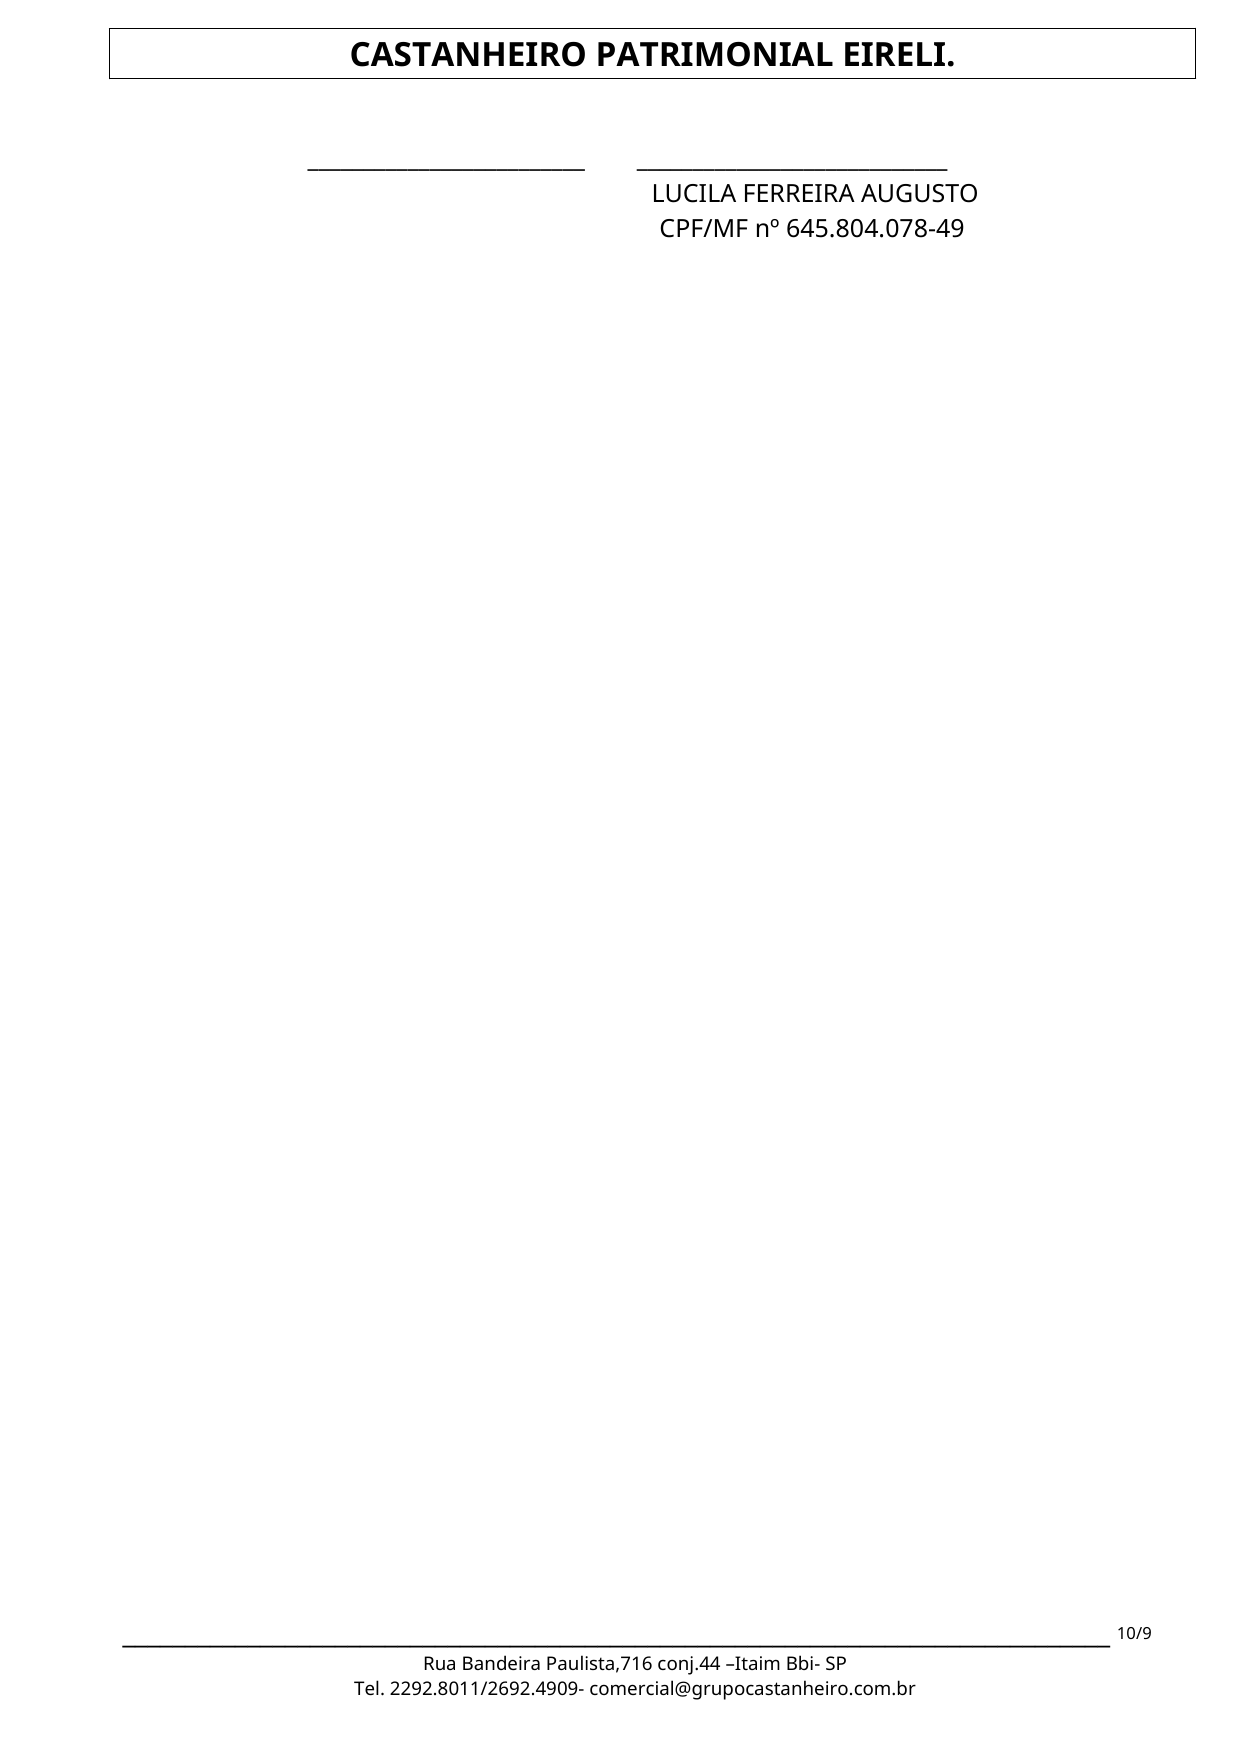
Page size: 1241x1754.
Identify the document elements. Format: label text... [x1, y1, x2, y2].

text LUCILA FERREIRA AUGUSTO [103, 174, 1152, 209]
text _________________________ ____________________________ [103, 139, 1152, 174]
text CPF/MF nº 645.804.078-49 [103, 209, 1152, 245]
